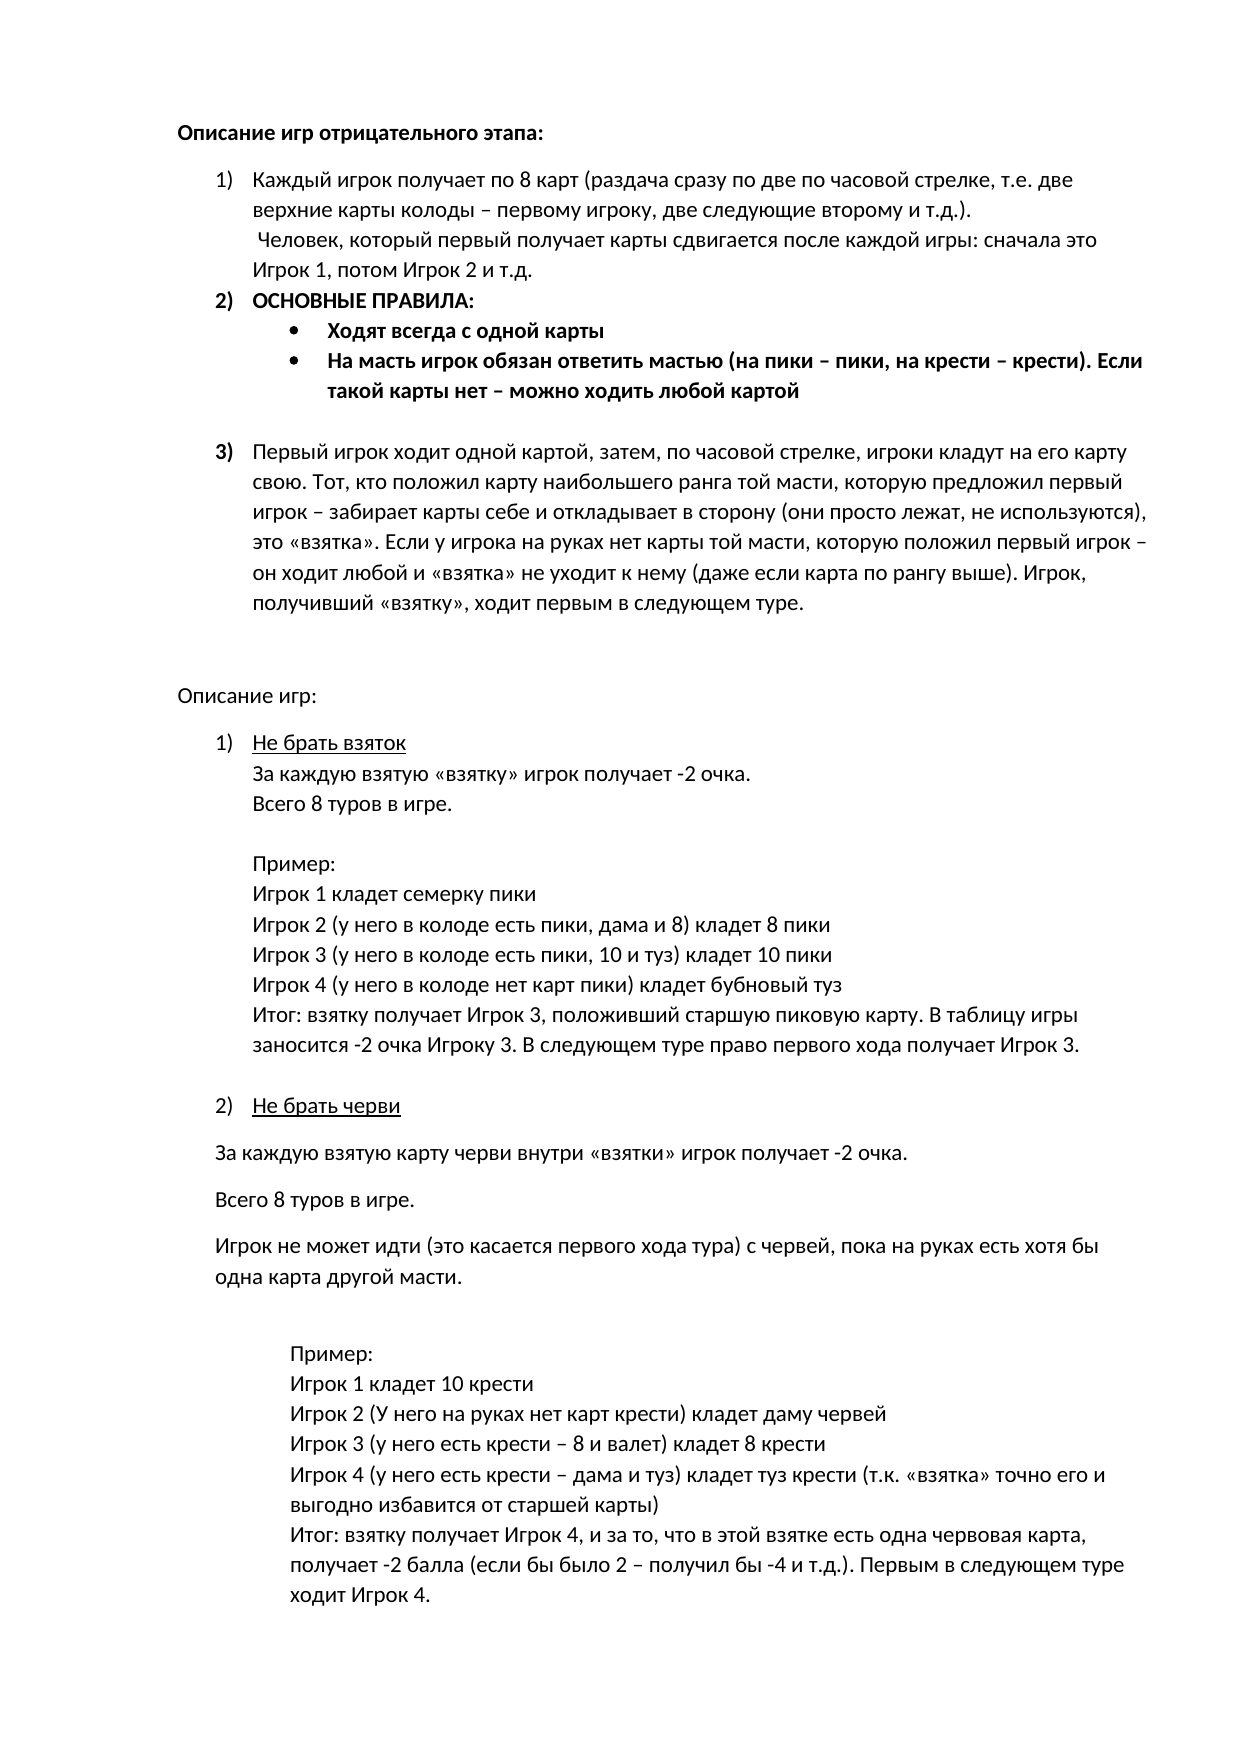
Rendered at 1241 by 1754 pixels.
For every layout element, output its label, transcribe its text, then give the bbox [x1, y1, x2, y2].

list Итог: взятку получает Игрок 4, и за то, что в этой взятке есть одна червовая карта, получает -2 балла (если бы было 2 – получил бы -4 и т.д.). Первым в следующем туре ходит Игрок 4. [290, 1520, 1152, 1609]
list Игрок 1 кладет семерку пики [252, 879, 1152, 908]
text За каждую взятую карту черви внутри «взятки» игрок получает -2 очка. [215, 1138, 1152, 1166]
list На масть игрок обязан ответить мастью (на пики – пики, на крести – крести). Если такой карты нет – можно ходить любой картой [290, 346, 1152, 404]
list Игрок 3 (у него есть крести – 8 и валет) кладет 8 крести [290, 1429, 1152, 1458]
list Игрок 4 (у него в колоде нет карт пики) кладет бубновый туз [252, 970, 1152, 998]
text Всего 8 туров в игре. [215, 1185, 1152, 1213]
list Игрок 1 кладет 10 крести [290, 1369, 1152, 1397]
list Игрок 2 (У него на руках нет карт крести) кладет даму червей [290, 1399, 1152, 1427]
text Описание игр отрицательного этапа: [177, 118, 1152, 146]
list Пример: [252, 849, 1152, 877]
list Игрок 4 (у него есть крести – дама и туз) кладет туз крести (т.к. «взятка» точно его и выгодно избавится от старшей карты) [290, 1460, 1152, 1518]
list Не брать черви [215, 1091, 1152, 1119]
list Итог: взятку получает Игрок 3, положивший старшую пиковую карту. В таблицу игры заносится -2 очка Игроку 3. В следующем туре право первого хода получает Игрок 3. [252, 1000, 1152, 1059]
list За каждую взятую «взятку» игрок получает -2 очка. [252, 759, 1152, 787]
list Всего 8 туров в игре. [252, 789, 1152, 817]
list Игрок 2 (у него в колоде есть пики, дама и 8) кладет 8 пики [252, 910, 1152, 938]
list Человек, который первый получает карты сдвигается после каждой игры: сначала это Игрок 1, потом Игрок 2 и т.д. [252, 225, 1152, 284]
list Игрок 3 (у него в колоде есть пики, 10 и туз) кладет 10 пики [252, 940, 1152, 968]
list Не брать взяток [215, 728, 1152, 757]
list Первый игрок ходит одной картой, затем, по часовой стрелке, игроки кладут на его карту свою. Тот, кто положил карту наибольшего ранга той масти, которую предложил первый игрок – забирает карты себе и откладывает в сторону (они просто лежат, не используются), это «взятка». Если у игрока на руках нет карты той масти, которую положил первый игрок – он ходит любой и «взятка» не уходит к нему (даже если карта по рангу выше). Игрок, получивший «взятку», ходит первым в следующем туре. [215, 437, 1152, 616]
list Ходят всегда с одной карты [290, 316, 1152, 344]
list ОСНОВНЫЕ ПРАВИЛА: [215, 286, 1152, 314]
list Каждый игрок получает по 8 карт (раздача сразу по две по часовой стрелке, т.е. две верхние карты колоды – первому игроку, две следующие второму и т.д.). [215, 165, 1152, 223]
text Описание игр: [177, 682, 1152, 710]
list Пример: [290, 1339, 1152, 1367]
text Игрок не может идти (это касается первого хода тура) с червей, пока на руках есть хотя бы одна карта другой масти. [215, 1232, 1152, 1290]
